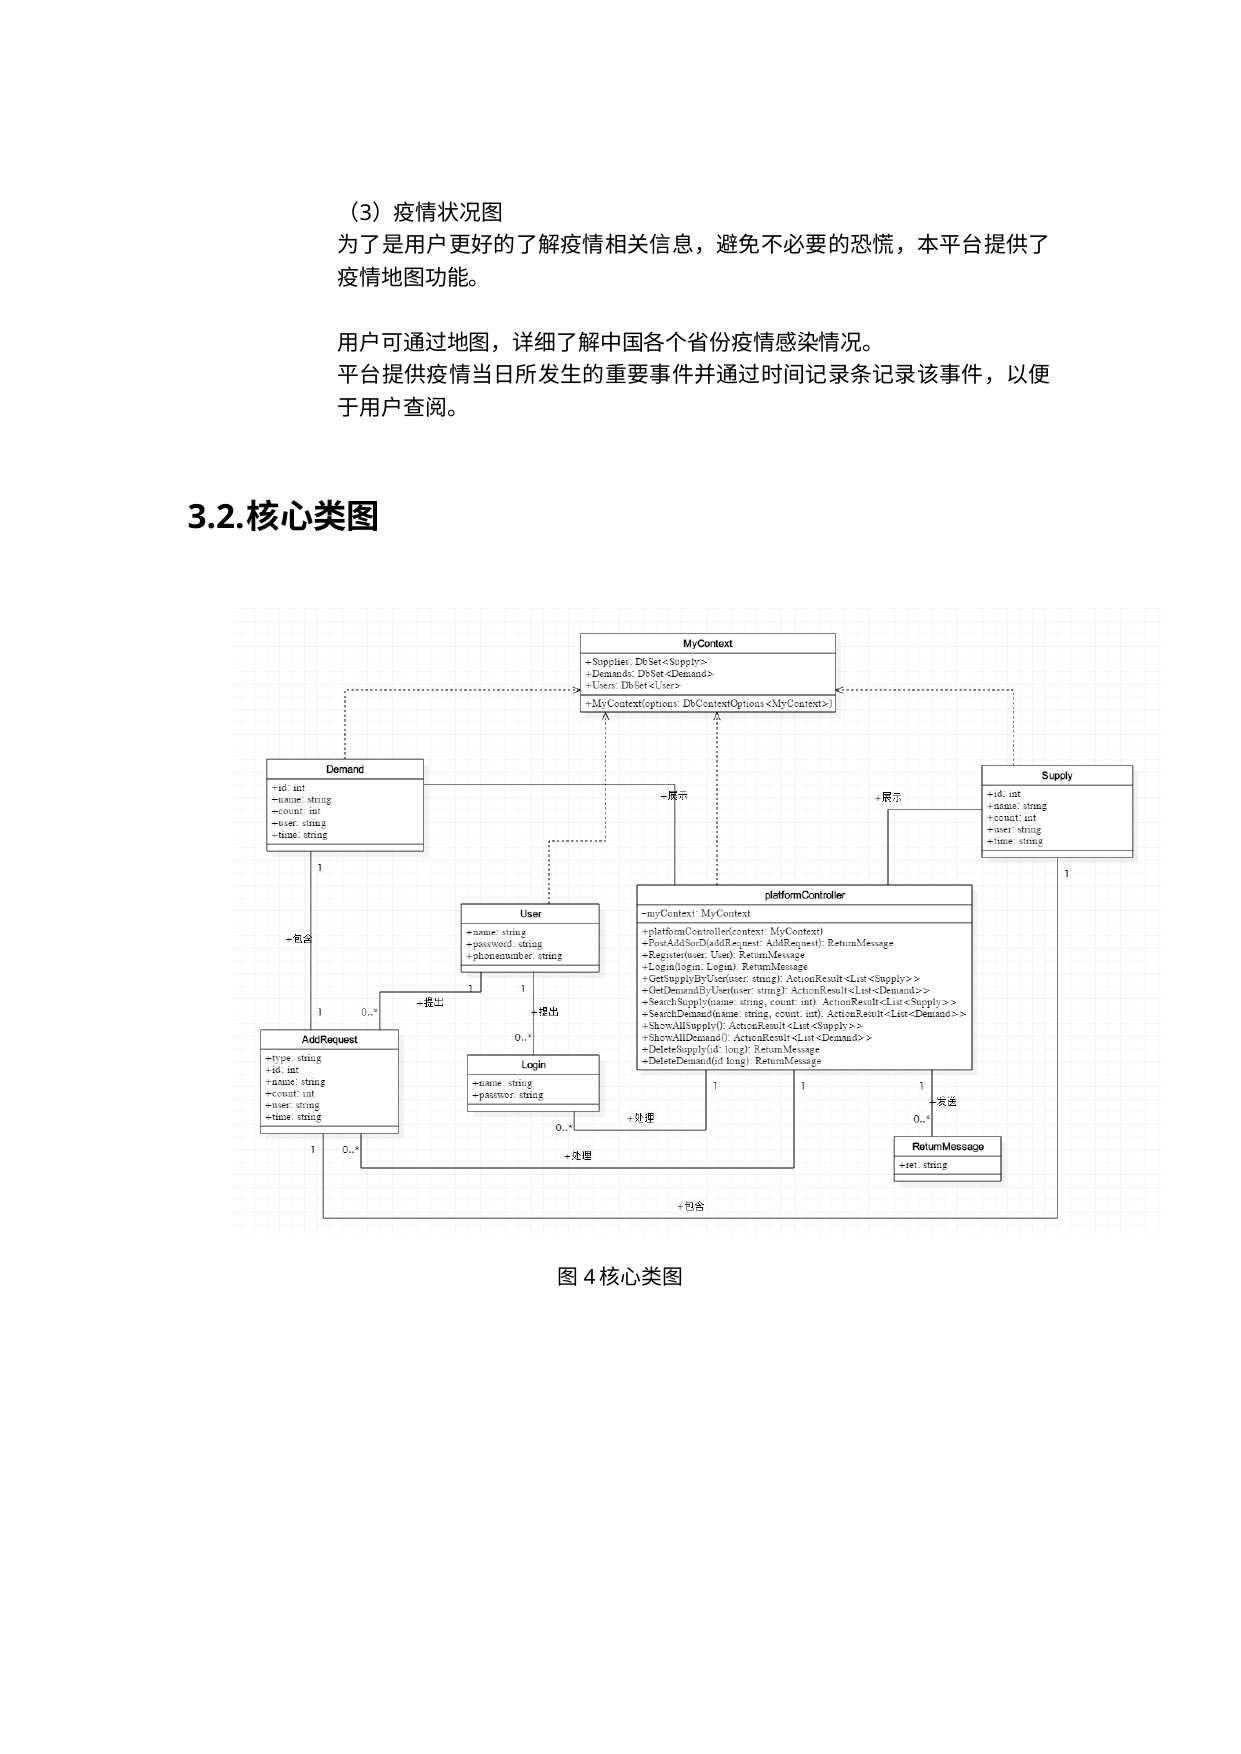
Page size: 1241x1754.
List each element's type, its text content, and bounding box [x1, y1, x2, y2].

list 用户可通过地图，详细了解中国各个省份疫情感染情况。 [337, 324, 1053, 357]
text 图 4核心类图 [187, 1259, 1053, 1291]
list 为了是用户更好的了解疫情相关信息，避免不必要的恐慌，本平台提供了疫情地图功能。 [337, 227, 1053, 292]
list （3）疫情状况图 [337, 194, 1053, 227]
picture [231, 608, 1163, 1236]
list 平台提供疫情当日所发生的重要事件并通过时间记录条记录该事件，以便于用户查阅。 [337, 357, 1053, 422]
subtitle 核心类图 [187, 482, 1053, 547]
